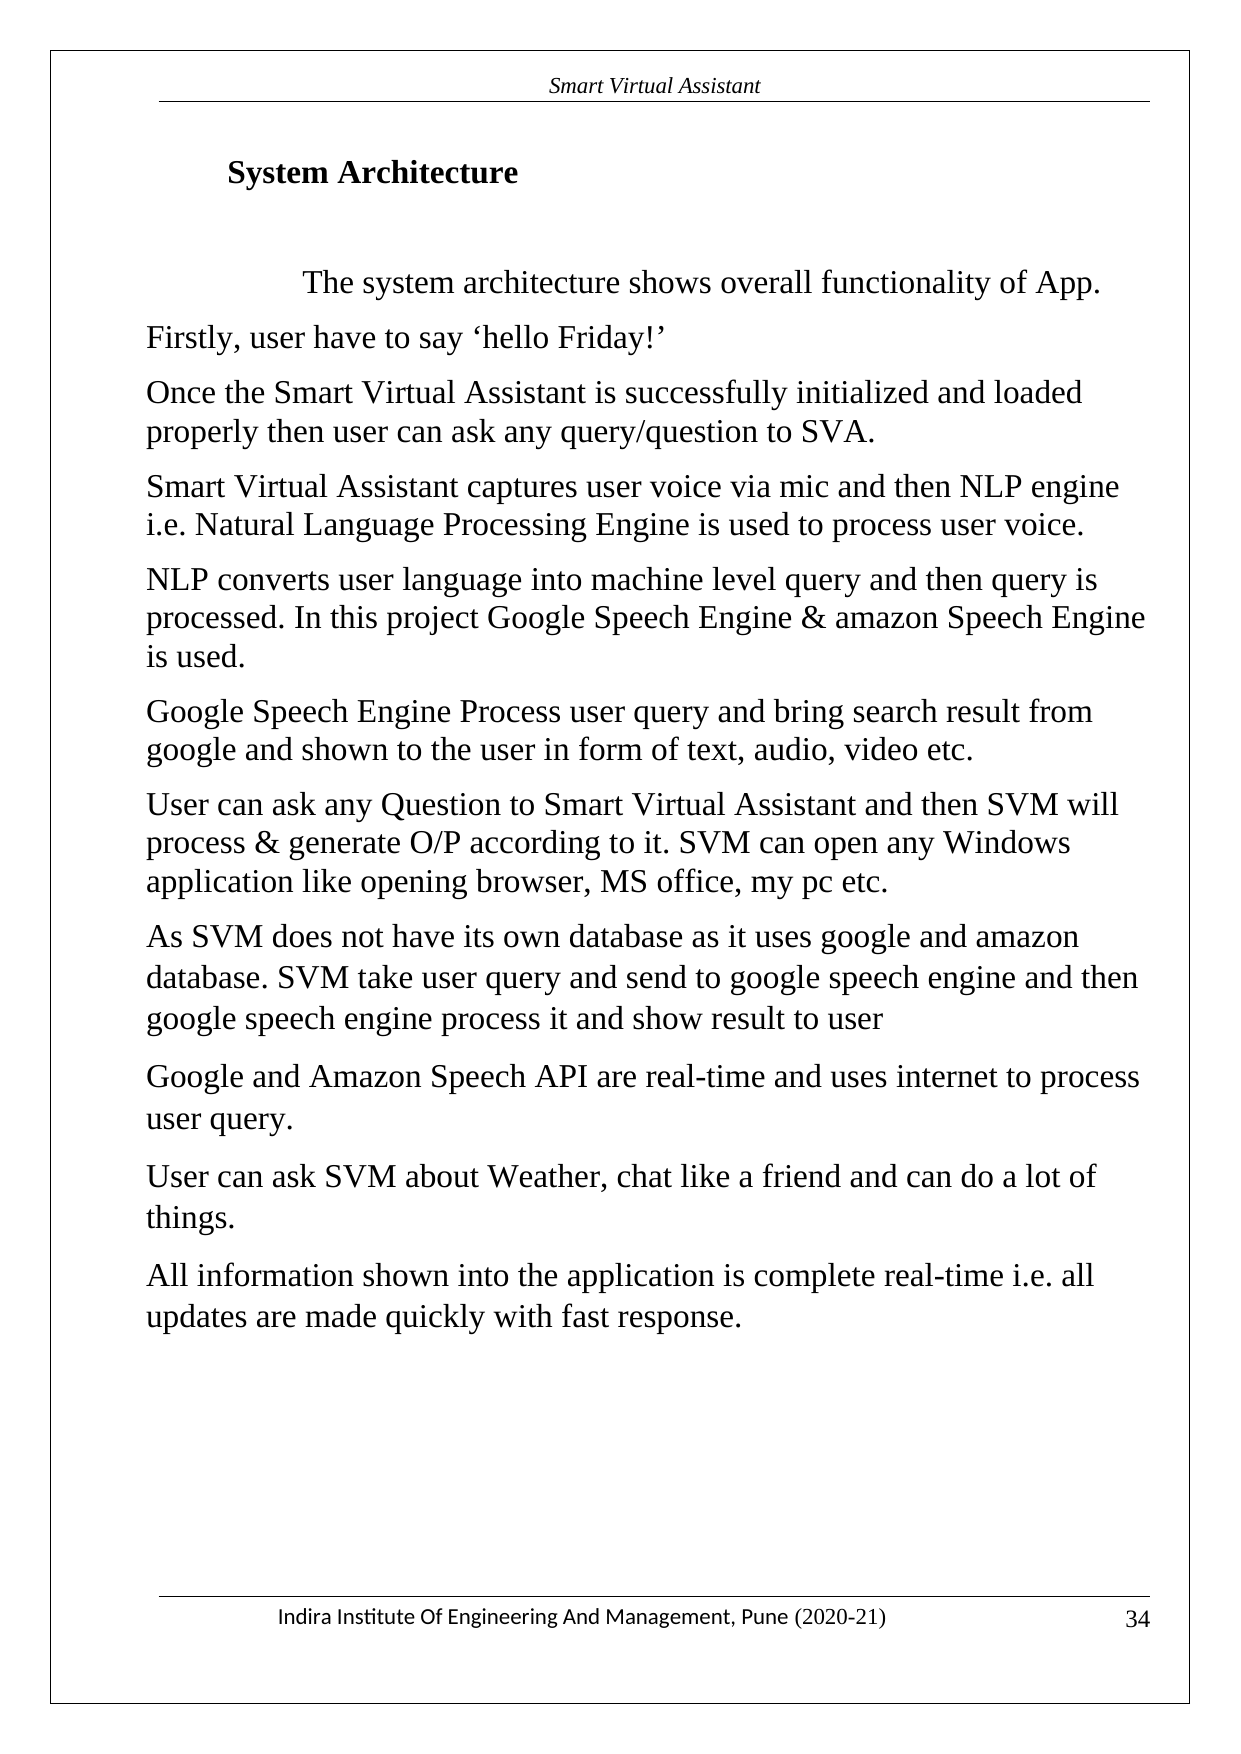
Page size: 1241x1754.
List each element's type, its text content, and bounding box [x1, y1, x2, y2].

text As SVM does not have its own database as it uses google and amazon database. SVM take user query and send to google speech engine and then google speech engine process it and show result to user [146, 916, 1163, 1037]
text The system architecture shows overall functionality of App. [302, 263, 1163, 301]
text All information shown into the application is complete real-time i.e. all updates are made quickly with fast response. [146, 1255, 1163, 1335]
text Google Speech Engine Process user query and bring search result from google and shown to the user in form of text, audio, video etc. [146, 691, 1163, 768]
text System Architecture [227, 153, 1163, 191]
text User can ask any Question to Smart Virtual Assistant and then SVM will process & generate O/P according to it. SVM can open any Windows application like opening browser, MS office, my pc etc. [146, 784, 1163, 899]
text Firstly, user have to say ‘hello Friday!’ [146, 318, 1163, 356]
text Smart Virtual Assistant captures user voice via mic and then NLP engine i.e. Natural Language Processing Engine is used to process user voice. [146, 466, 1163, 543]
text NLP converts user language into machine level query and then query is processed. In this project Google Speech Engine & amazon Speech Engine is used. [146, 559, 1163, 674]
text User can ask SVM about Weather, chat like a friend and can do a lot of things. [146, 1156, 1163, 1236]
text Google and Amazon Speech API are real-time and uses internet to process user query. [146, 1057, 1163, 1136]
text Once the Smart Virtual Assistant is successfully initialized and loaded properly then user can ask any query/question to SVA. [146, 373, 1163, 449]
